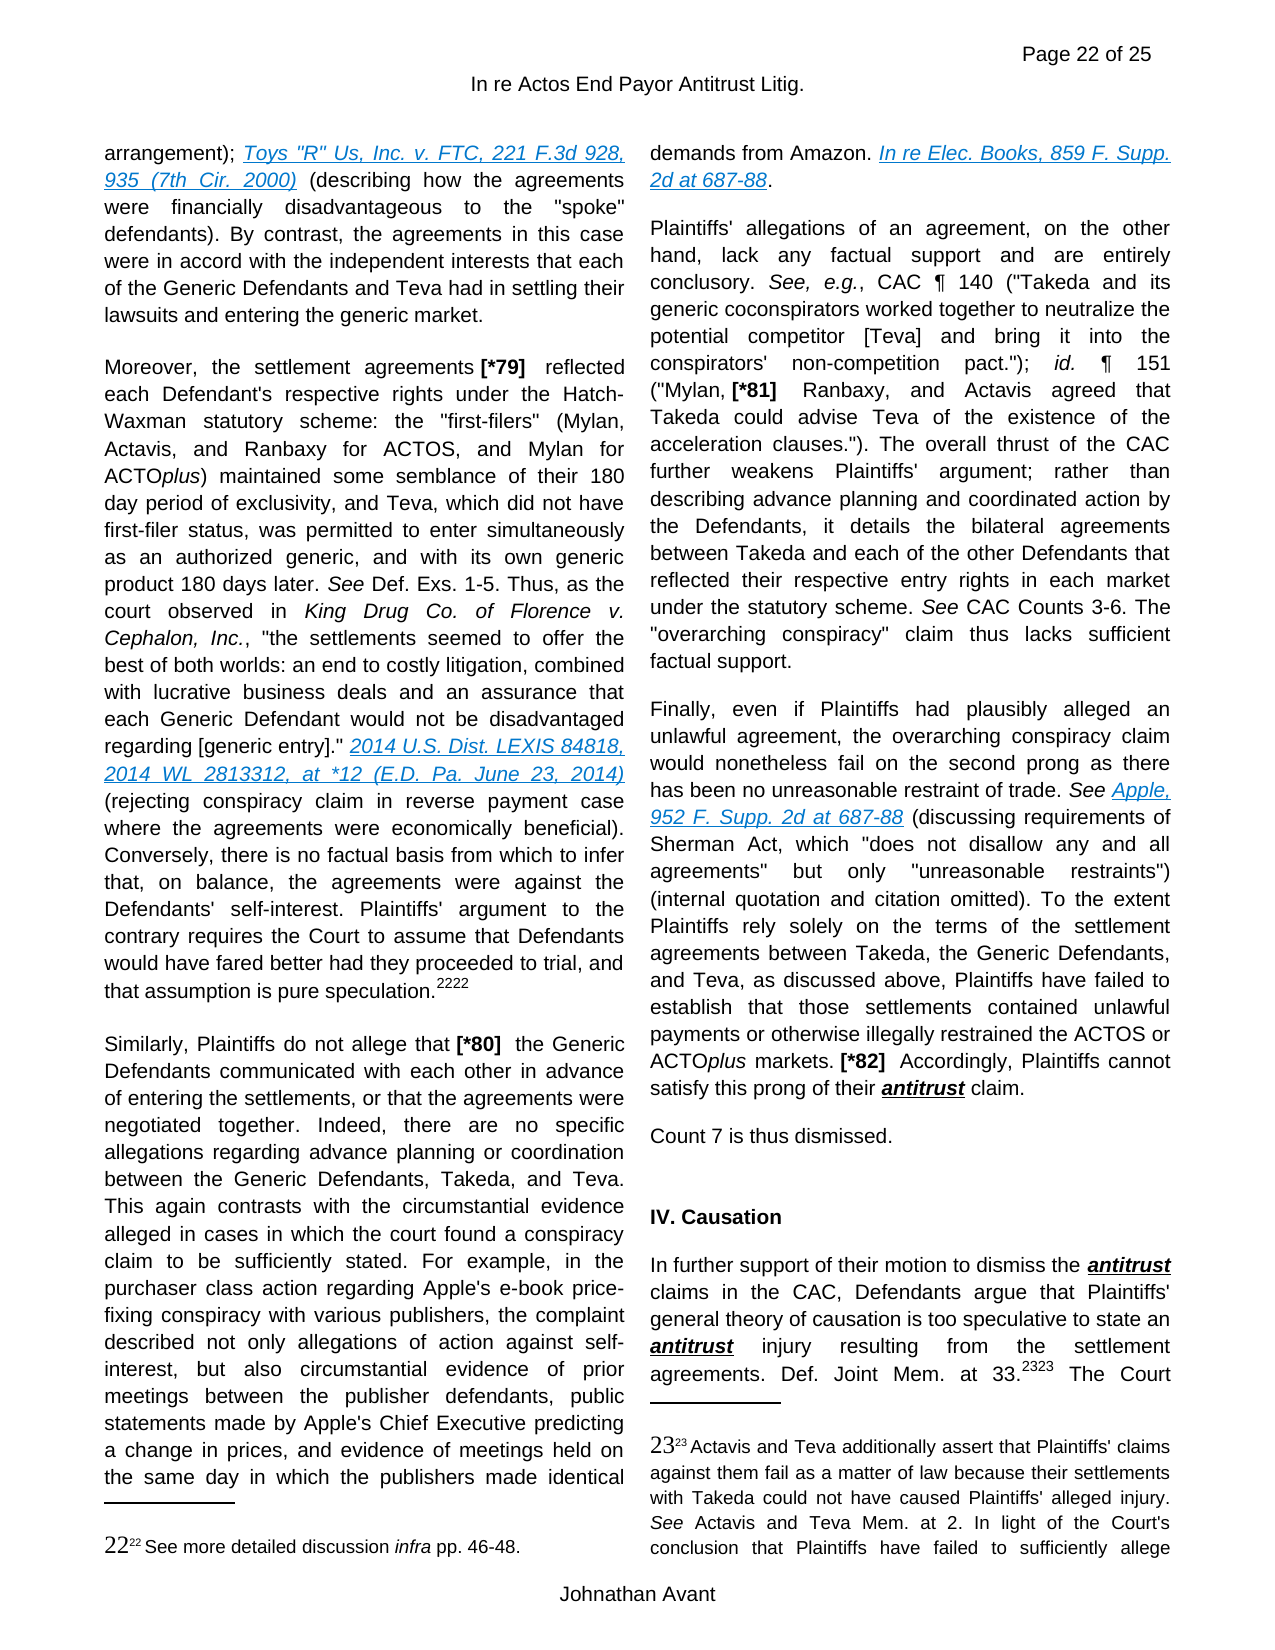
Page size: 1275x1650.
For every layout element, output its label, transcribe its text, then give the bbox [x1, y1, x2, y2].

text Moreover, the settlement agreements [*79] reflected each Defendant's respective rights under the Hatch-Waxman statutory scheme: the "first-filers" (Mylan, Actavis, and Ranbaxy for ACTOS, and Mylan for ACTOplus) maintained some semblance of their 180 day period of exclusivity, and Teva, which did not have first-filer status, was permitted to enter simultaneously as an authorized generic, and with its own generic product 180 days later. See Def. Exs. 1-5. Thus, as the court observed in King Drug Co. of Florence v. Cephalon, Inc., "the settlements seemed to offer the best of both worlds: an end to costly litigation, combined with lucrative business deals and an assurance that each Generic Defendant would not be disadvantaged regarding [generic entry]." 2014 U.S. Dist. LEXIS 84818, 2014 WL 2813312, at *12 (E.D. Pa. June 23, 2014) (rejecting conspiracy claim in reverse payment case where the agreements were economically beneficial). Conversely, there is no factual basis from which to infer that, on balance, the agreements were against the Defendants' self-interest. Plaintiffs' argument to the contrary requires the Court to assume that Defendants would have fared better had they proceeded to trial, and that assumption is pure speculation.22 [104, 352, 625, 782]
text Finally, even if Plaintiffs had plausibly alleged an unlawful agreement, the overarching conspiracy claim would nonetheless fail on the second prong as there has been no unreasonable restraint of trade. See Apple, 952 F. Supp. 2d at 687-88 (discussing requirements of Sherman Act, which "does not disallow any and all agreements" but only "unreasonable restraints") (internal quotation and citation omitted). To the extent Plaintiffs rely solely on the terms of the settlement agreements between Takeda, the Generic Defendants, and Teva, as discussed above, Plaintiffs have failed to establish that those settlements contained unlawful payments or otherwise illegally restrained the ACTOS or ACTOplus markets. [*82] Accordingly, Plaintiffs cannot satisfy this prong of their antitrust claim. [650, 694, 1171, 1100]
text Plaintiffs' allegations of an agreement, on the other hand, lack any factual support and are entirely conclusory. See, e.g., CAC ¶ 140 ("Takeda and its generic coconspirators worked together to neutralize the potential competitor [Teva] and bring it into the conspirators' non-competition pact."); id. ¶ 151 ("Mylan, [*81] Ranbaxy, and Actavis agreed that Takeda could advise Teva of the existence of the acceleration clauses."). The overall thrust of the CAC further weakens Plaintiffs' argument; rather than describing advance planning and coordinated action by the Defendants, it details the bilateral agreements between Takeda and each of the other Defendants that reflected their respective entry rights in each market under the statutory scheme. See CAC Counts 3-6. The "overarching conspiracy" claim thus lacks sufficient factual support. [650, 212, 1171, 673]
text Similarly, Plaintiffs do not allege that [*80] the Generic Defendants communicated with each other in advance of entering the settlements, or that the agreements were negotiated together. Indeed, there are no specific allegations regarding advance planning or coordination between the Generic Defendants, Takeda, and Teva. This again contrasts with the circumstantial evidence alleged in cases in which the court found a conspiracy claim to be sufficiently stated. For example, in the purchaser class action regarding Apple's e-book price-fixing conspiracy with various publishers, the complaint described not only allegations of action against self-interest, but also circumstantial evidence of prior meetings between the publisher defendants, public statements made by Apple's Chief Executive predicting a change in prices, and evidence of meetings held on the same day in which the publishers made identical demands from Amazon. In re Elec. Books, 859 F. Supp. 2d at 687-88. [104, 1029, 625, 1489]
text Moreover, the settlement agreements [*79] reflected each Defendant's respective rights under the Hatch-Waxman statutory scheme: the "first-filers" (Mylan, Actavis, and Ranbaxy for ACTOS, and Mylan for ACTOplus) maintained some semblance of their 180 day period of exclusivity, and Teva, which did not have first-filer status, was permitted to enter simultaneously as an authorized generic, and with its own generic product 180 days later. See Def. Exs. 1-5. Thus, as the court observed in King Drug Co. of Florence v. Cephalon, Inc., "the settlements seemed to offer the best of both worlds: an end to costly litigation, combined with lucrative business deals and an assurance that each Generic Defendant would not be disadvantaged regarding [generic entry]." 2014 U.S. Dist. LEXIS 84818, 2014 WL 2813312, at *12 (E.D. Pa. June 23, 2014) (rejecting conspiracy claim in reverse payment case where the agreements were economically beneficial). Conversely, there is no factual basis from which to infer that, on balance, the agreements were against the Defendants' self-interest. Plaintiffs' argument to the contrary requires the Court to assume that Defendants would have fared better had they proceeded to trial, and that assumption is pure speculation.22 [104, 783, 625, 1004]
text IV. Causation [650, 1173, 1171, 1229]
text Count 7 is thus dismissed. [650, 1121, 1171, 1148]
